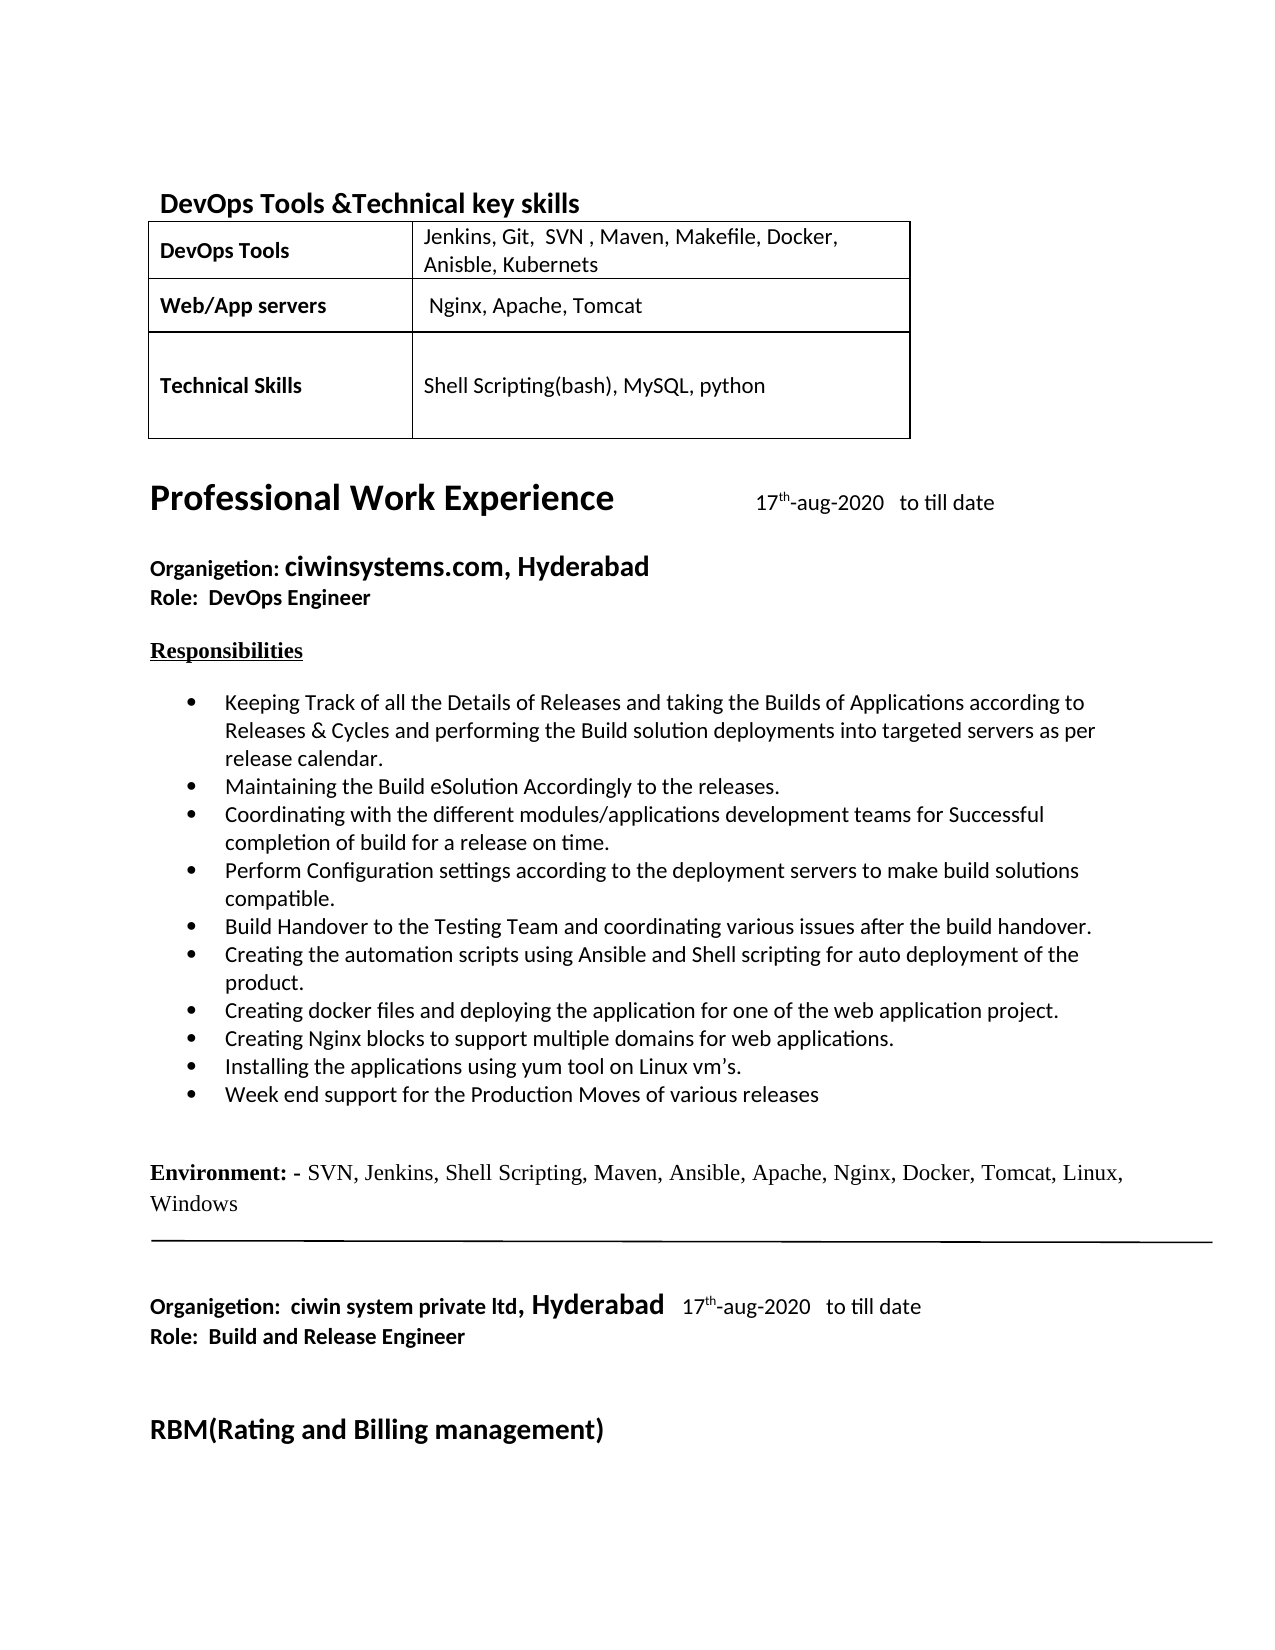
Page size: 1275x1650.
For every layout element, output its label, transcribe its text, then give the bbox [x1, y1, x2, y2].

table_cell Technical Skills [149, 333, 412, 437]
list Creating docker files and deploying the application for one of the web application project. [187, 996, 1125, 1024]
table_cell Web/App servers [149, 279, 412, 331]
list Keeping Track of all the Details of Releases and taking the Builds of Applications according to Releases & Cycles and performing the Build solution deployments into targeted servers as per release calendar. [187, 688, 1125, 772]
list Creating the automation scripts using Ansible and Shell scripting for auto deployment of the product. [187, 940, 1125, 996]
list Perform Configuration settings according to the deployment servers to make build solutions compatible. [187, 856, 1125, 912]
list Organigetion: ciwinsystems.com, Hyderabad [150, 548, 1125, 583]
text RBM(Rating and Billing management) [150, 1411, 1125, 1447]
text Responsibilities [150, 637, 1125, 663]
text Professional Work Experience 17th-aug-2020 to till date [150, 474, 1125, 520]
table_cell Shell Scripting(bash), MySQL, python [413, 333, 909, 437]
table_cell Nginx, Apache, Tomcat [413, 279, 909, 331]
list Creating Nginx blocks to support multiple domains for web applications. [187, 1024, 1125, 1052]
list Coordinating with the different modules/applications development teams for Successful completion of build for a release on time. [187, 800, 1125, 856]
list Role: DevOps Engineer [150, 583, 1125, 612]
list Installing the applications using yum tool on Linux vm’s. [187, 1052, 1125, 1080]
list Maintaining the Build eSolution Accordingly to the releases. [187, 772, 1125, 800]
table_cell Jenkins, Git, SVN , Maven, Makefile, Docker, Anisble, Kubernets [413, 222, 909, 278]
list Build Handover to the Testing Team and coordinating various issues after the build handover. [187, 912, 1125, 940]
list Week end support for the Production Moves of various releases [187, 1080, 1125, 1108]
table_cell DevOps Tools [149, 222, 412, 278]
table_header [149, 150, 910, 221]
text Environment: - SVN, Jenkins, Shell Scripting, Maven, Ansible, Apache, Nginx, Docker, Tomcat, Linux, Windows [150, 1159, 1125, 1216]
list Role: Build and Release Engineer [150, 1322, 1125, 1350]
text Organigetion: ciwin system private ltd, Hyderabad 17th-aug-2020 to till date [150, 1286, 1125, 1322]
